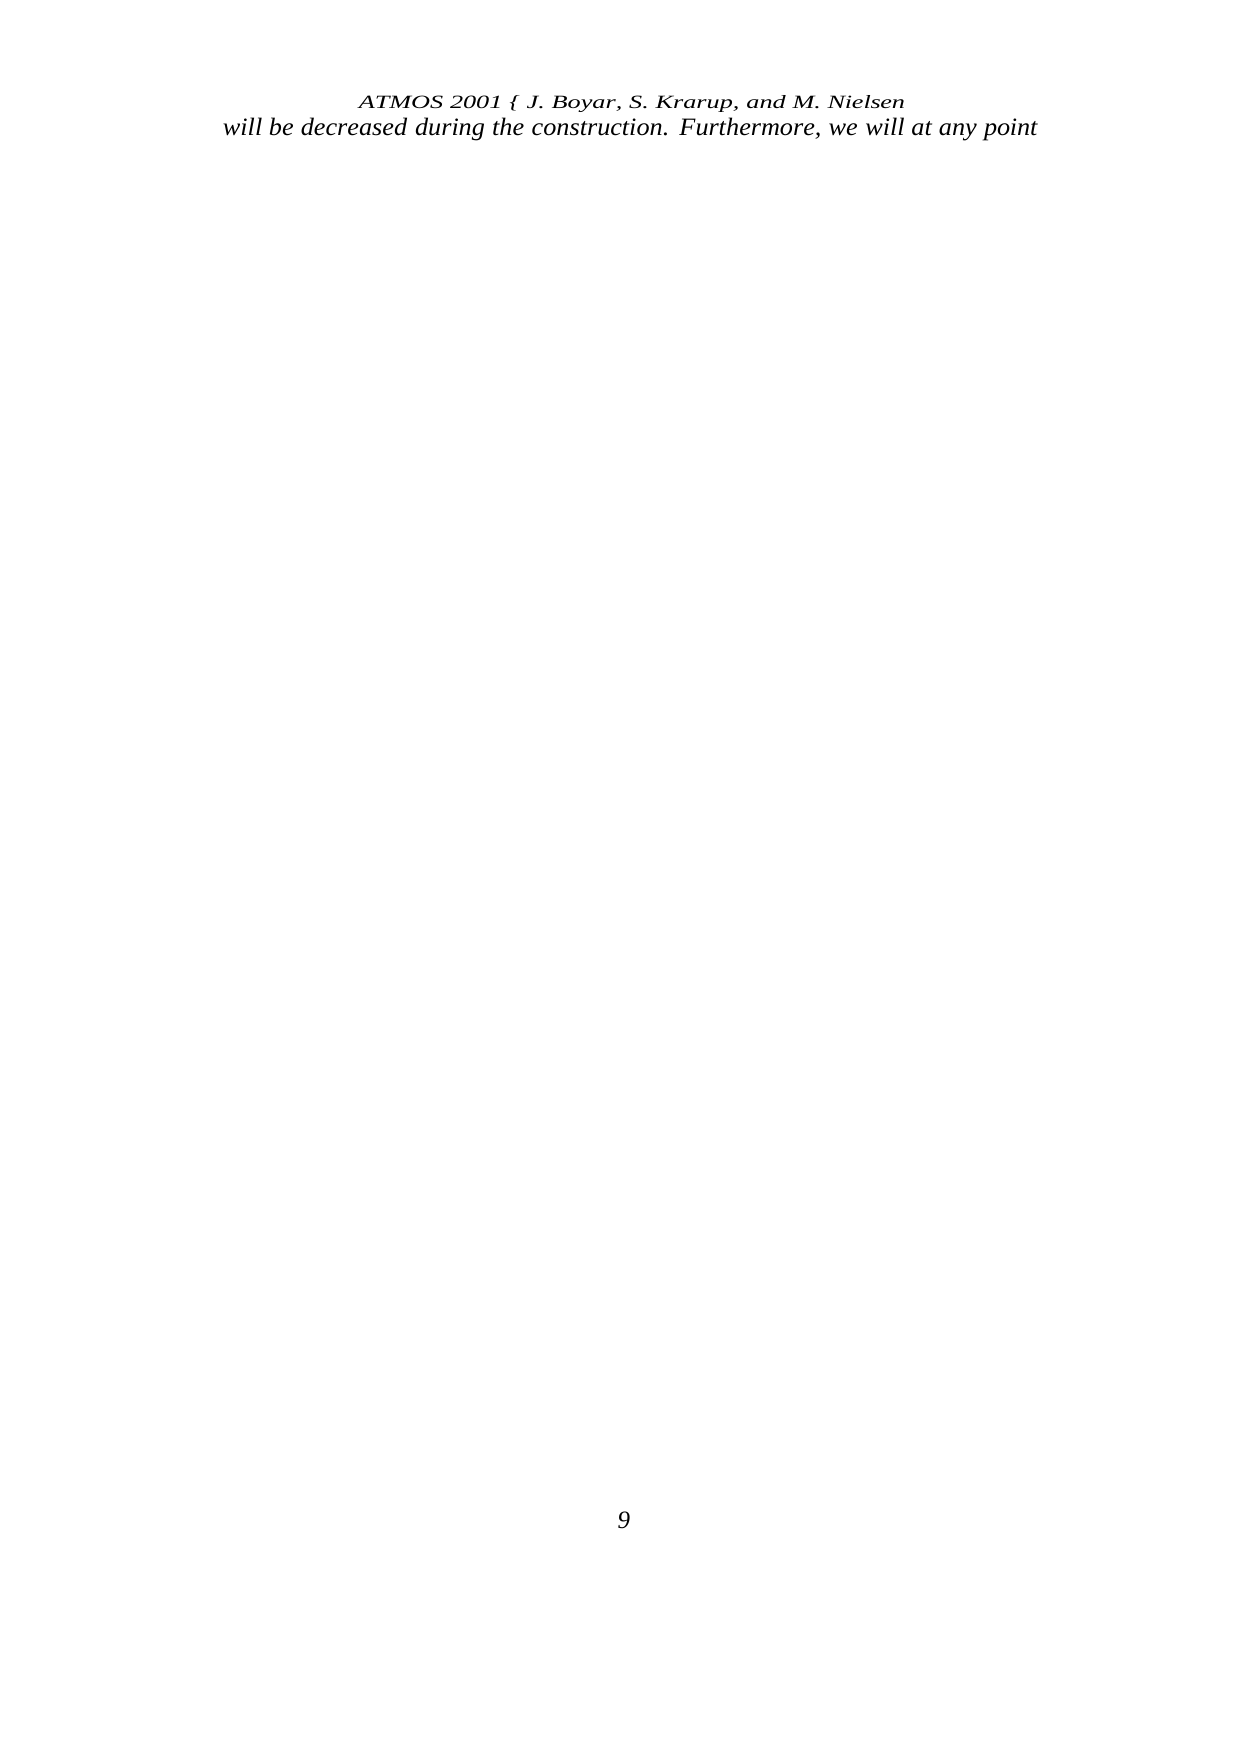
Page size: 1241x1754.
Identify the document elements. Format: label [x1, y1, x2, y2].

text [223, 112, 1046, 141]
